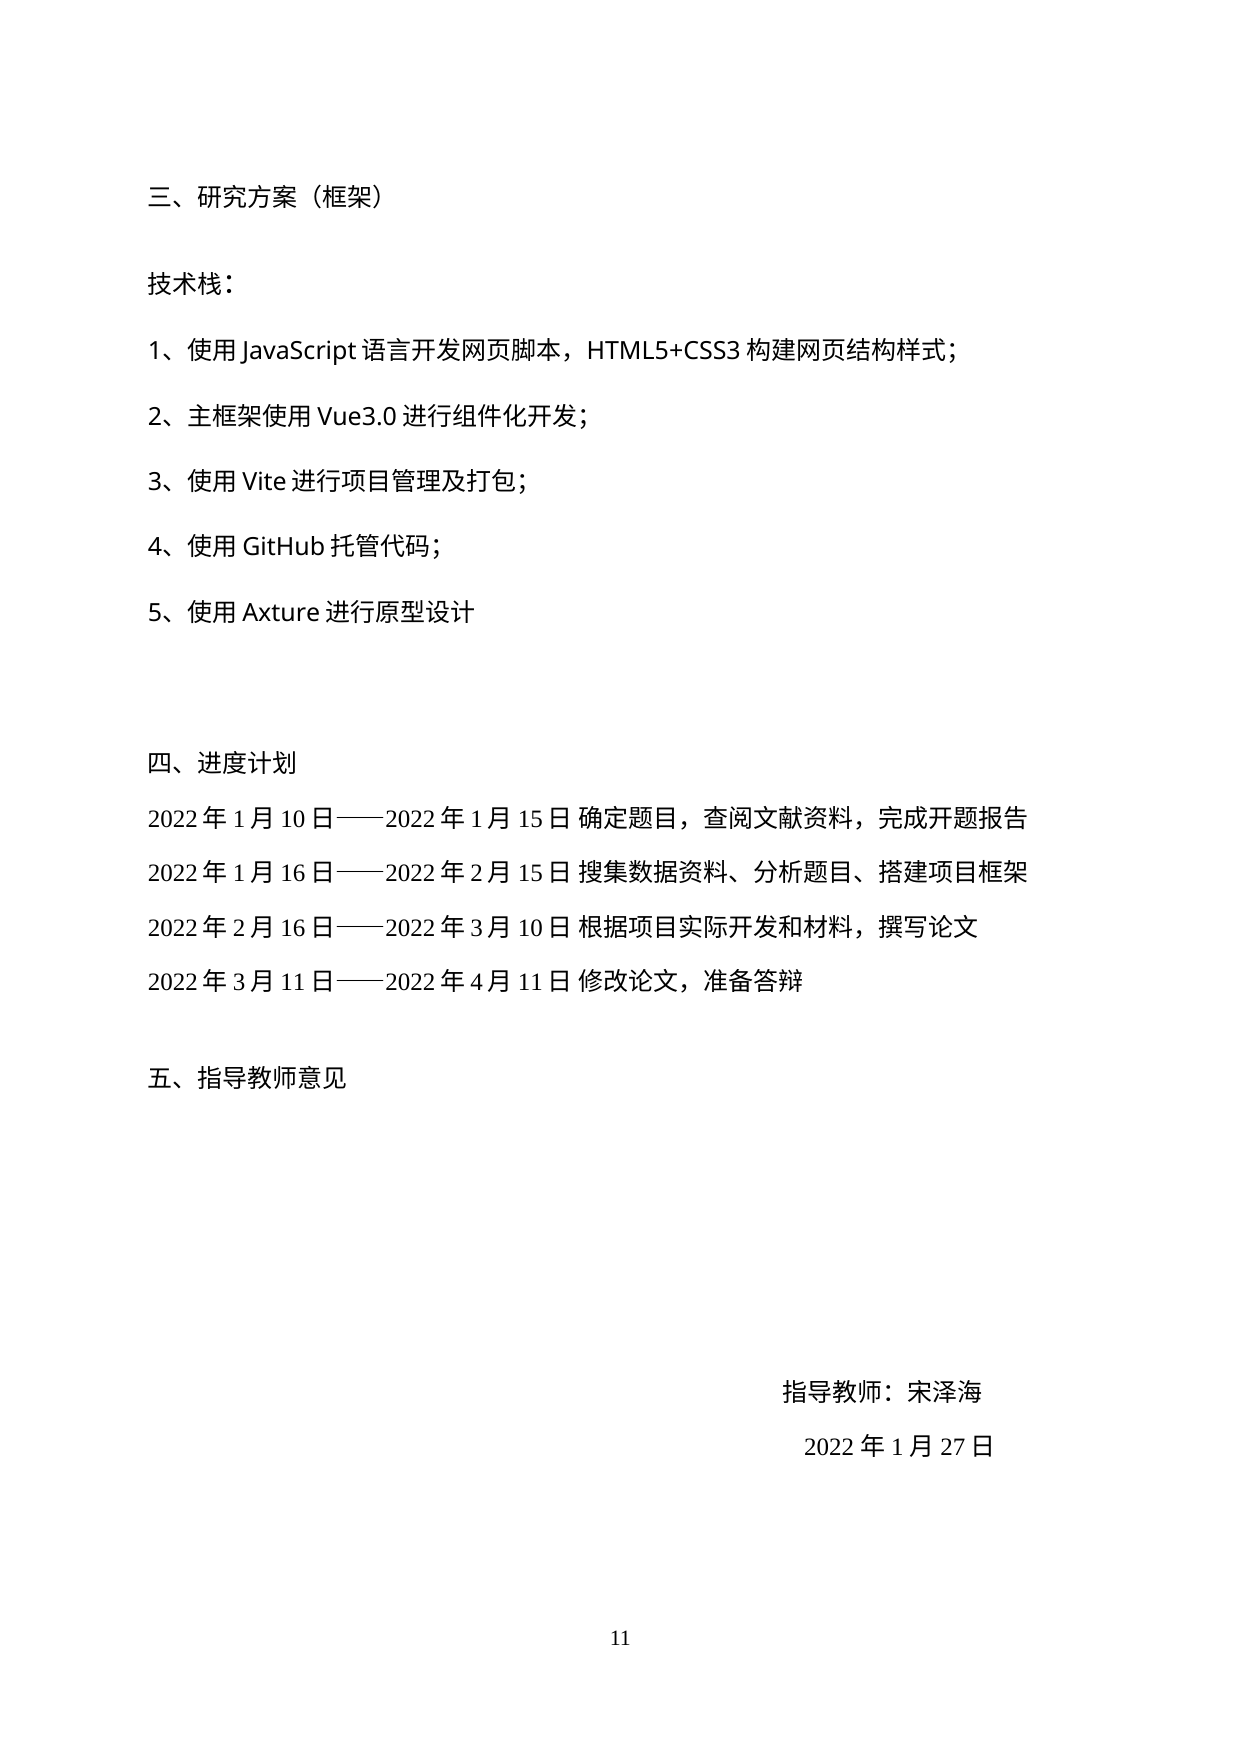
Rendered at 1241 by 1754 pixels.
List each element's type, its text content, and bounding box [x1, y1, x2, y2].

text 四、进度计划 [148, 744, 1092, 780]
text 2022年1月10日——2022年1月15日 确定题目，查阅文献资料，完成开题报告 [148, 798, 1092, 834]
text 3、使用Vite进行项目管理及打包； [148, 461, 1092, 498]
text 五、指导教师意见 [148, 1059, 1092, 1095]
text 2022 年 1 月 27日 [760, 1426, 1092, 1463]
text 三、研究方案（框架） [148, 177, 1092, 213]
text 1、使用JavaScript语言开发网页脚本，HTML5+CSS3构建网页结构样式； [148, 331, 1092, 367]
text 指导教师：宋泽海 [760, 1372, 992, 1408]
text 2、主框架使用Vue3.0进行组件化开发； [148, 396, 1092, 432]
text 2022年3月11日——2022年4月11日 修改论文，准备答辩 [148, 961, 1092, 998]
text 2022年1月16日——2022年2月15日 搜集数据资料、分析题目、搭建项目框架 [148, 853, 1092, 889]
text 技术栈： [148, 261, 1092, 301]
text 4、使用GitHub托管代码； [148, 527, 1092, 563]
text 5、使用Axture进行原型设计 [148, 592, 1092, 628]
text 2022年2月16日——2022年3月10日 根据项目实际开发和材料，撰写论文 [148, 907, 1092, 943]
